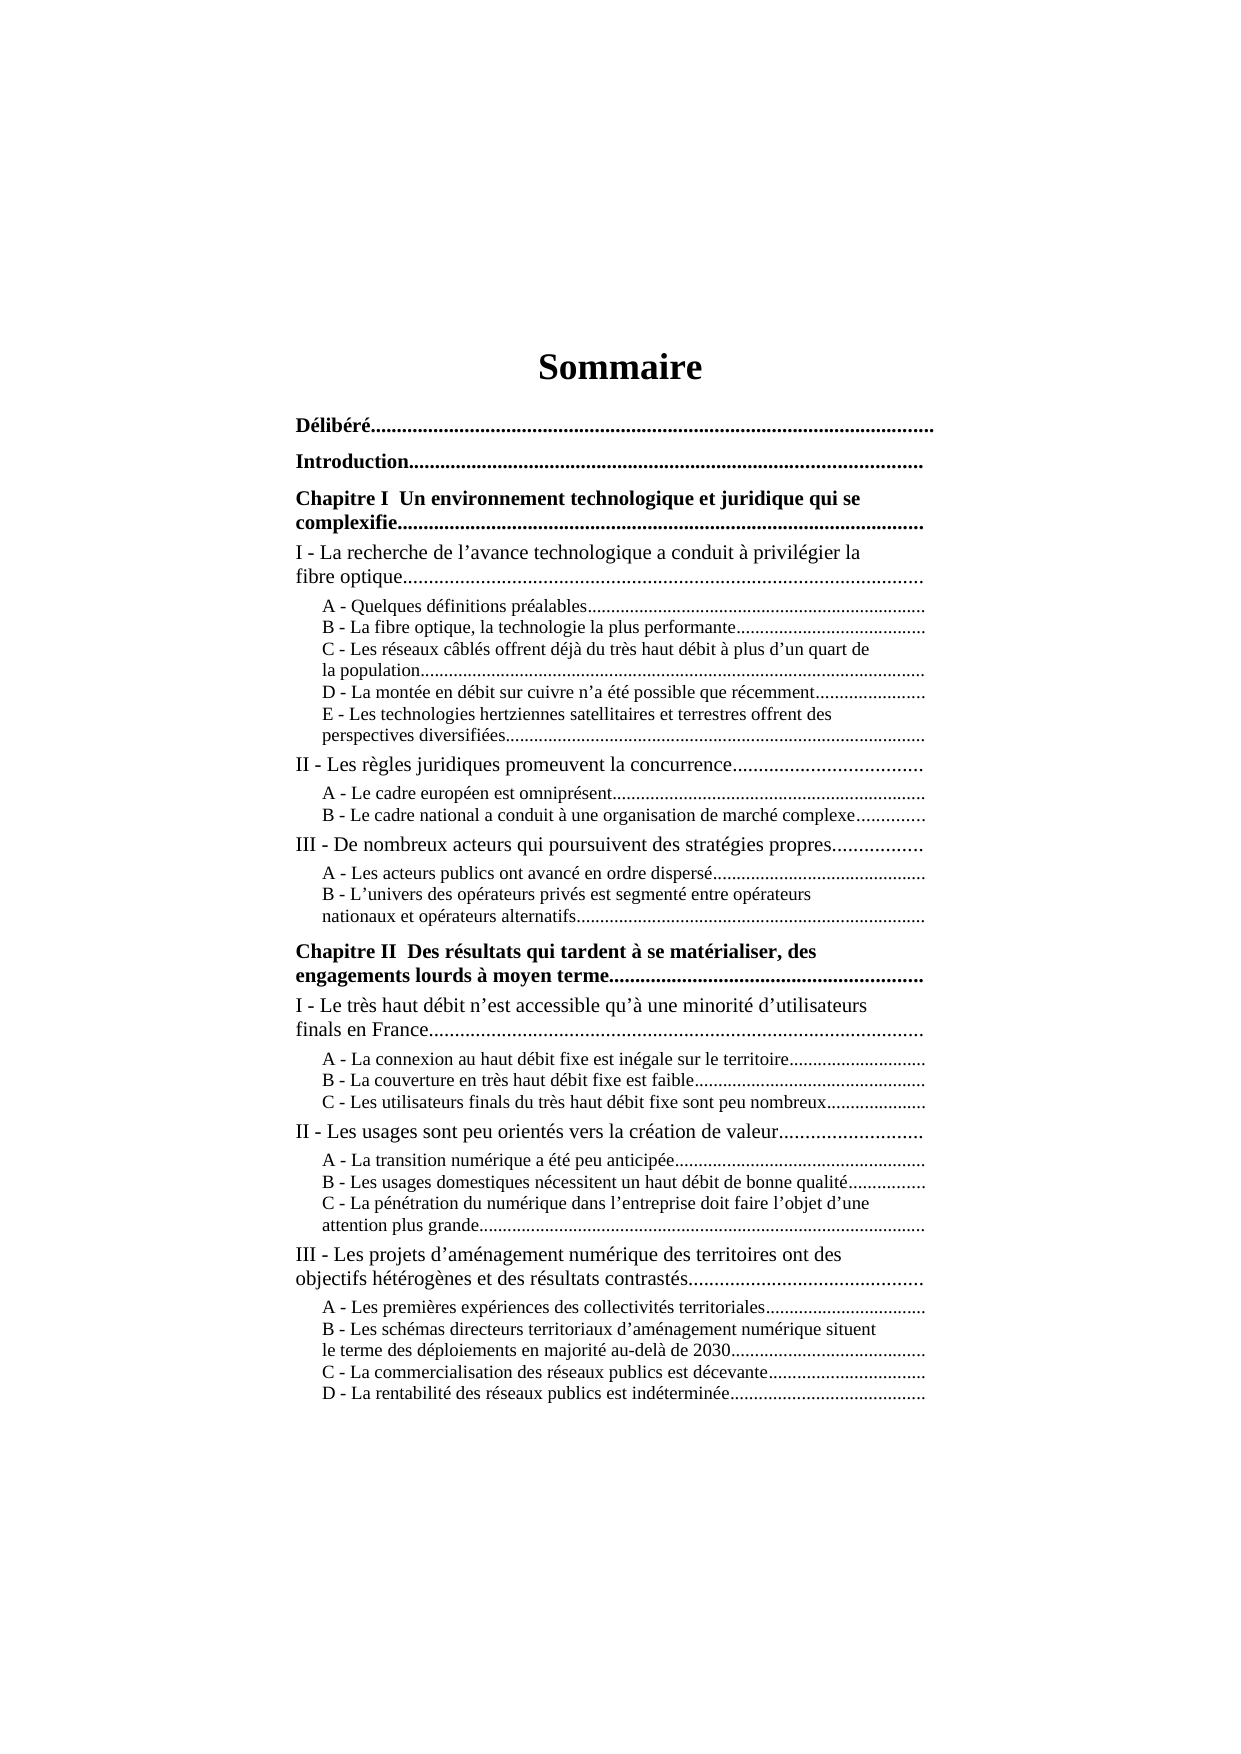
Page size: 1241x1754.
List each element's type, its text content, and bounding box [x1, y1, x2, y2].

text C - Les utilisateurs finals du très haut débit fixe sont peu nombreux 49 [322, 1091, 886, 1112]
text III - De nombreux acteurs qui poursuivent des stratégies propres 33 [295, 831, 886, 856]
text I - La recherche de l’avance technologique a conduit à privilégier la fibre optique 15 [295, 540, 886, 588]
text Délibéré 7 [295, 413, 886, 437]
text A - La connexion au haut débit fixe est inégale sur le territoire 46 [322, 1048, 886, 1069]
text II - Les règles juridiques promeuvent la concurrence 26 [295, 752, 886, 776]
text Introduction 11 [295, 449, 886, 473]
text Chapitre II Des résultats qui tardent à se matérialiser, des engagements lourds à moyen terme 45 [295, 939, 886, 987]
text B - La couverture en très haut débit fixe est faible 47 [322, 1069, 886, 1091]
text D - La montée en débit sur cuivre n’a été possible que récemment 21 [322, 681, 886, 702]
text D - La rentabilité des réseaux publics est indéterminée 69 [322, 1382, 886, 1404]
text Chapitre I Un environnement technologique et juridique qui se complexifie 15 [295, 486, 886, 534]
text A - La transition numérique a été peu anticipée 50 [322, 1149, 886, 1171]
text III - Les projets d’aménagement numérique des territoires ont des objectifs hétérogènes et des résultats contrastés 59 [295, 1241, 886, 1289]
text B - Les usages domestiques nécessitent un haut débit de bonne qualité 51 [322, 1171, 886, 1192]
text C - La commercialisation des réseaux publics est décevante 63 [322, 1361, 886, 1382]
text I - Le très haut débit n’est accessible qu’à une minorité d’utilisateurs finals en France 46 [295, 993, 886, 1041]
text C - Les réseaux câblés offrent déjà du très haut débit à plus d’un quart de la population 20 [322, 638, 886, 681]
text B - La fibre optique, la technologie la plus performante 19 [322, 616, 886, 638]
text B - Les schémas directeurs territoriaux d’aménagement numérique situent le terme des déploiements en majorité au-delà de 2030 61 [322, 1317, 886, 1361]
text B - Le cadre national a conduit à une organisation de marché complexe 29 [322, 804, 886, 825]
text A - Quelques définitions préalables 16 [322, 594, 886, 616]
text II - Les usages sont peu orientés vers la création de valeur 50 [295, 1119, 886, 1143]
text A - Les premières expériences des collectivités territoriales 59 [322, 1296, 886, 1317]
text B - L’univers des opérateurs privés est segmenté entre opérateurs nationaux et opérateurs alternatifs 39 [322, 883, 886, 926]
text A - Les acteurs publics ont avancé en ordre dispersé 34 [322, 862, 886, 883]
text C - La pénétration du numérique dans l’entreprise doit faire l’objet d’une attention plus grande 56 [322, 1192, 886, 1235]
text A - Le cadre européen est omniprésent 26 [322, 782, 886, 804]
text E - Les technologies hertziennes satellitaires et terrestres offrent des perspectives diversifiées 22 [322, 702, 886, 746]
